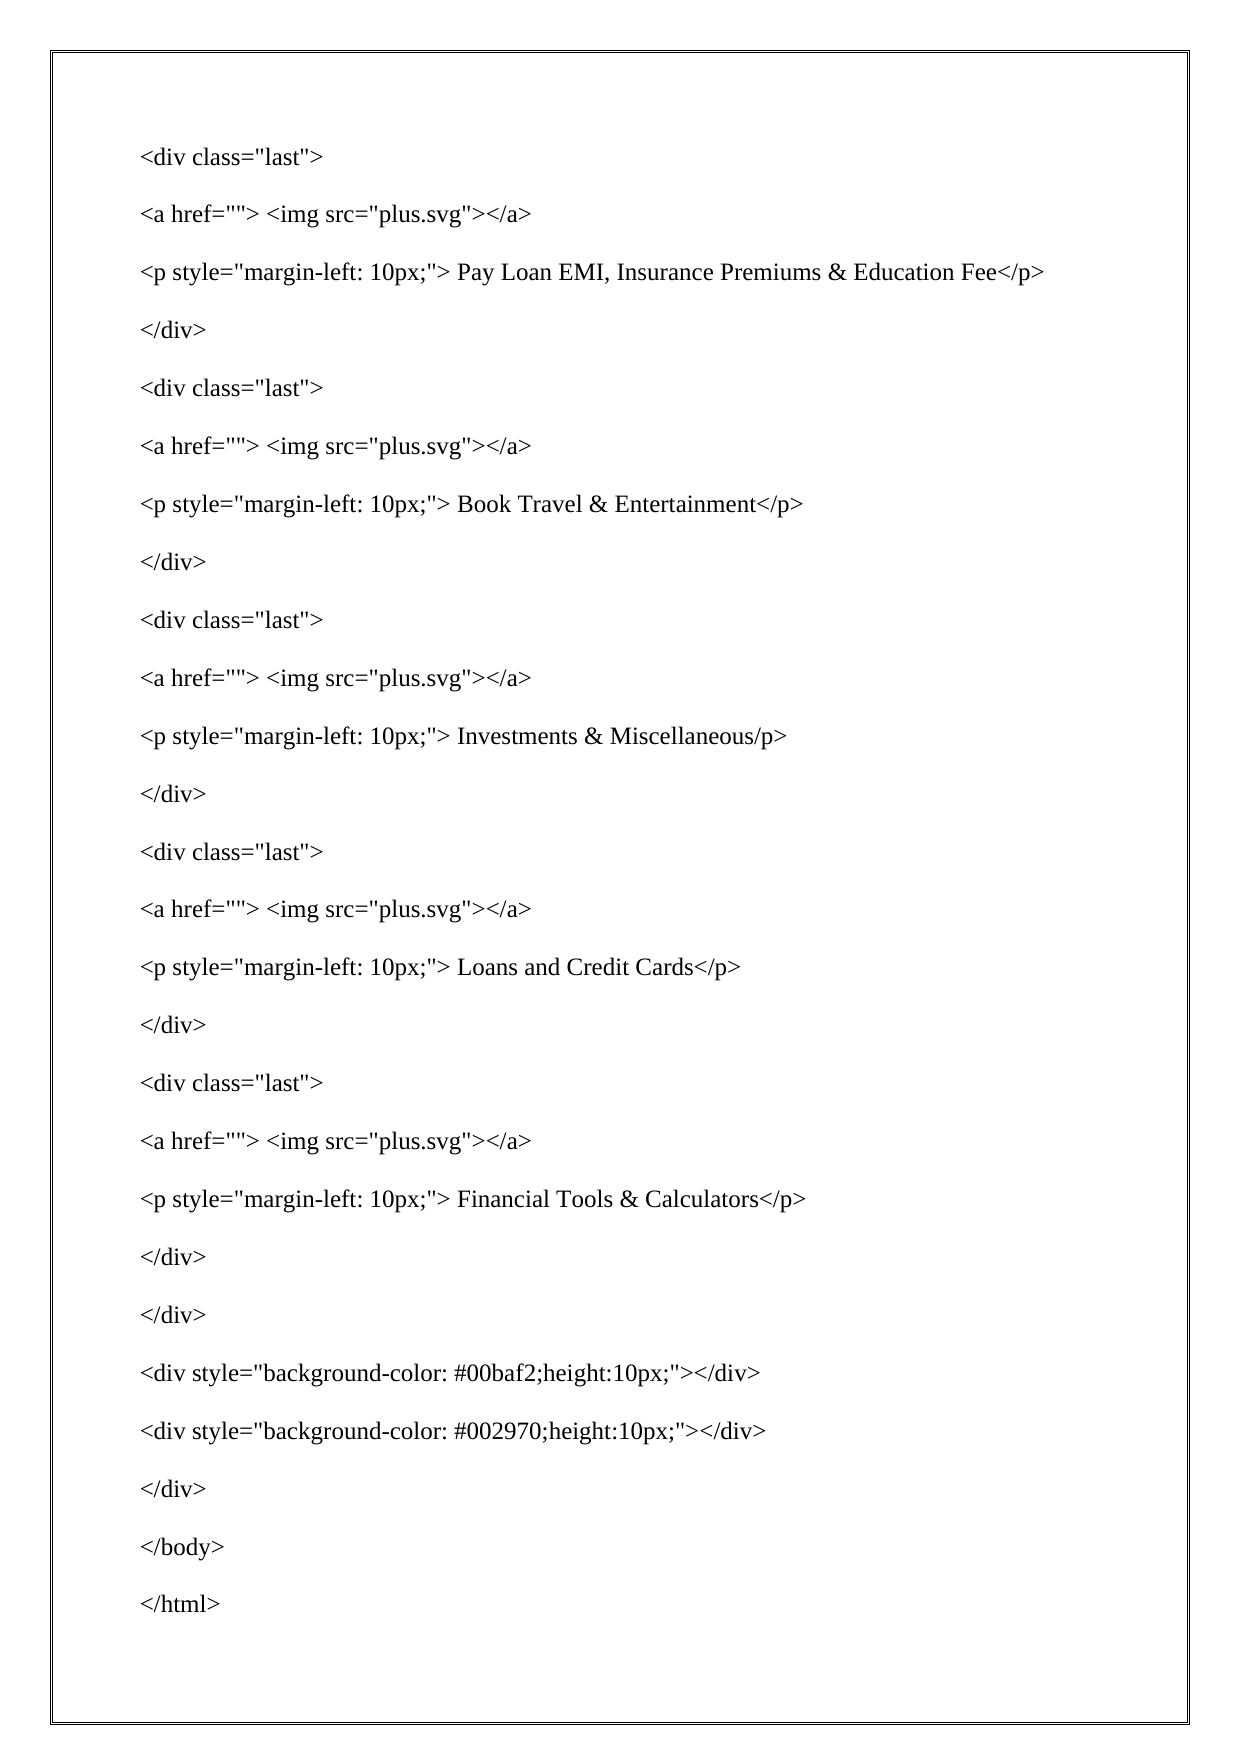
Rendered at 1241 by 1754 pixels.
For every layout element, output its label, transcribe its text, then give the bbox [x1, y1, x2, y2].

text </div> [139, 1474, 1103, 1502]
text <div class="last"> [139, 373, 1103, 402]
text </div> [139, 1300, 1103, 1329]
text <a href=""> <img src="plus.svg"></a> [139, 663, 1103, 692]
text </body> [139, 1532, 1103, 1560]
text <a href=""> <img src="plus.svg"></a> [139, 894, 1103, 923]
text <div class="last"> [139, 1068, 1103, 1097]
text <a href=""> <img src="plus.svg"></a> [139, 1126, 1103, 1155]
text </div> [139, 779, 1103, 807]
text <div class="last"> [139, 142, 1103, 170]
text </div> [139, 1010, 1103, 1039]
text </html> [139, 1589, 1103, 1618]
text <p style="margin-left: 10px;"> Investments & Miscellaneous/p> [139, 721, 1103, 749]
text <div class="last"> [139, 837, 1103, 865]
text </div> [139, 315, 1103, 344]
text <p style="margin-left: 10px;"> Financial Tools & Calculators</p> [139, 1184, 1103, 1213]
text <div style="background-color: #00baf2;height:10px;"></div> [139, 1358, 1103, 1387]
text <p style="margin-left: 10px;"> Pay Loan EMI, Insurance Premiums & Education Fee</p> [139, 257, 1103, 286]
text <a href=""> <img src="plus.svg"></a> [139, 431, 1103, 460]
text <p style="margin-left: 10px;"> Book Travel & Entertainment</p> [139, 489, 1103, 518]
text </div> [139, 547, 1103, 576]
text <div style="background-color: #002970;height:10px;"></div> [139, 1416, 1103, 1444]
text <div class="last"> [139, 605, 1103, 634]
text </div> [139, 1242, 1103, 1271]
text <p style="margin-left: 10px;"> Loans and Credit Cards</p> [139, 952, 1103, 981]
text <a href=""> <img src="plus.svg"></a> [139, 199, 1103, 228]
